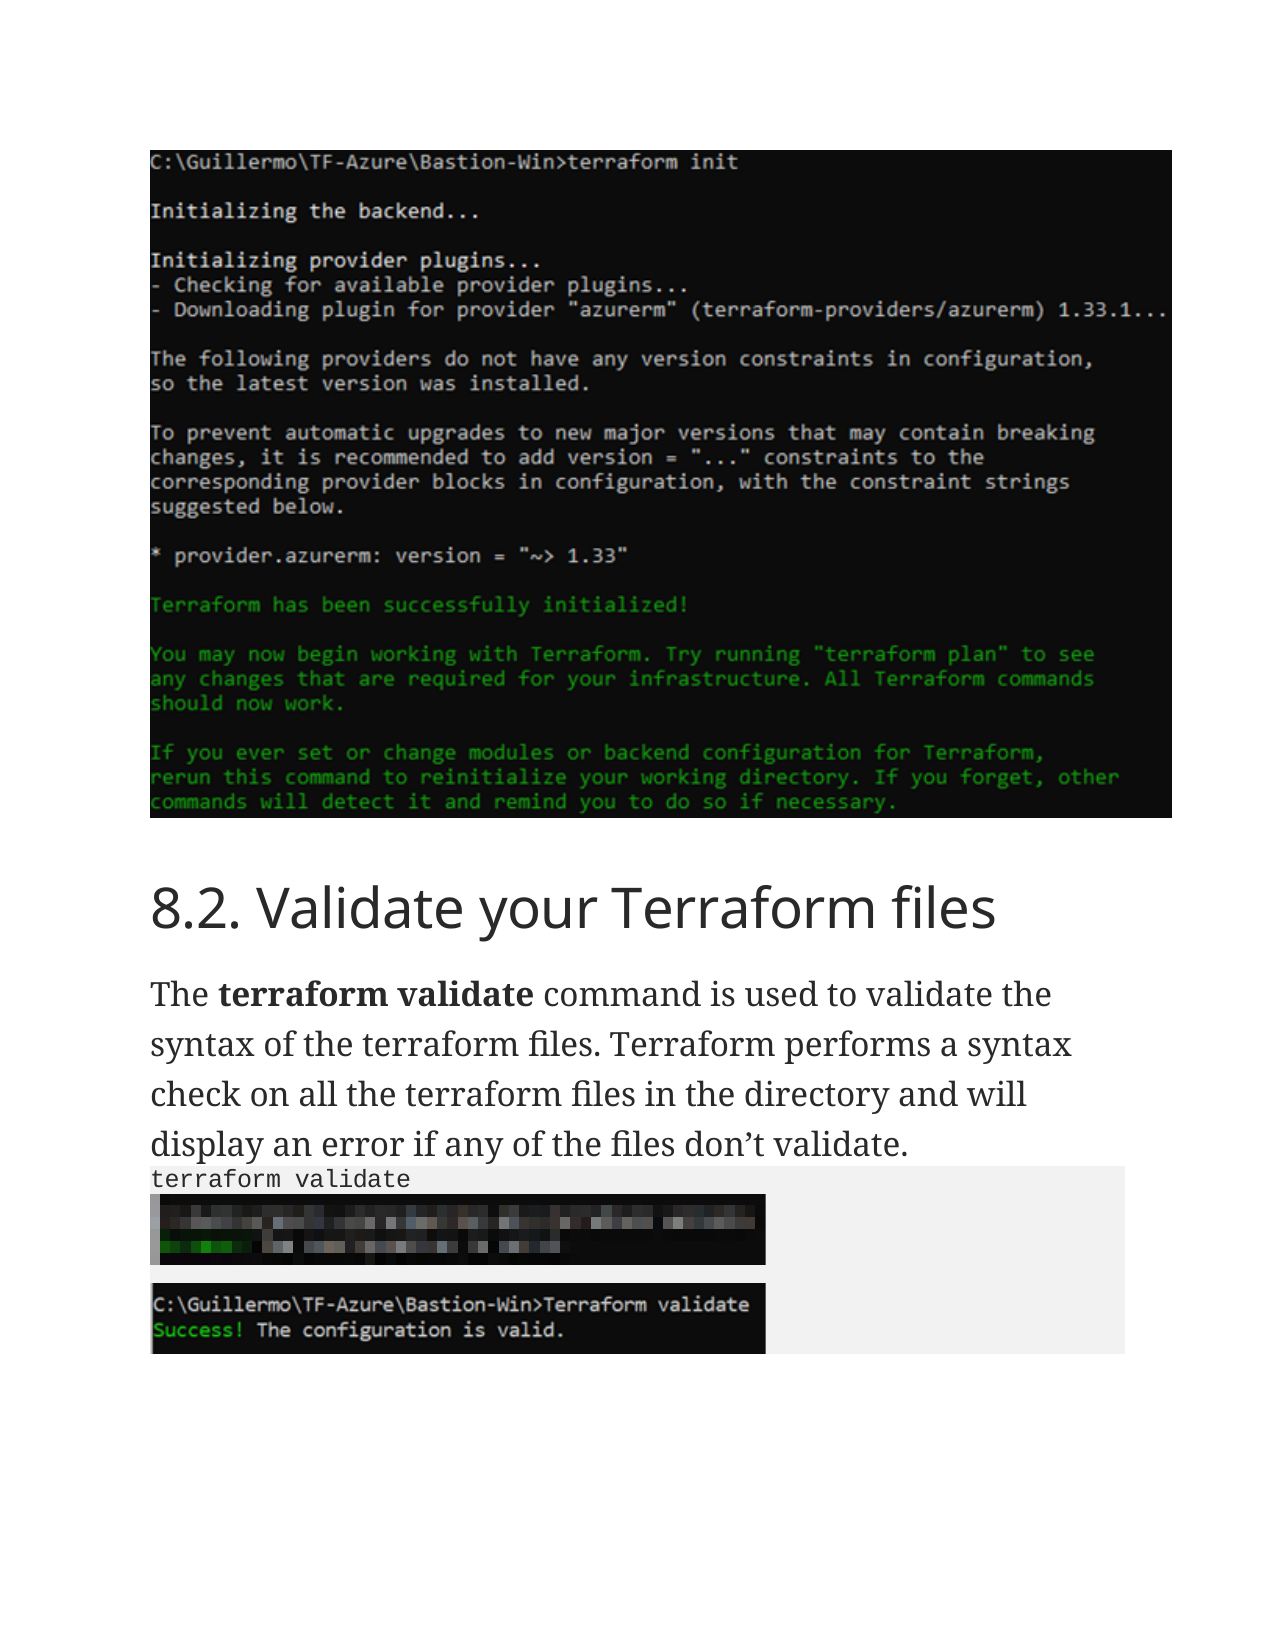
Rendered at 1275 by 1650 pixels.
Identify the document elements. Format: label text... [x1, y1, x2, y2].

text terraform validate [150, 1166, 1125, 1194]
picture [150, 1194, 766, 1265]
text The terraform validate command is used to validate the syntax of the terraform files. Terraform performs a syntax check on all the terraform files in the directory and will display an error if any of the files don’t validate. [150, 966, 1125, 1166]
subtitle 8.2. Validate your Terraform files [150, 868, 1125, 945]
picture [150, 150, 1172, 818]
picture [150, 1283, 766, 1354]
